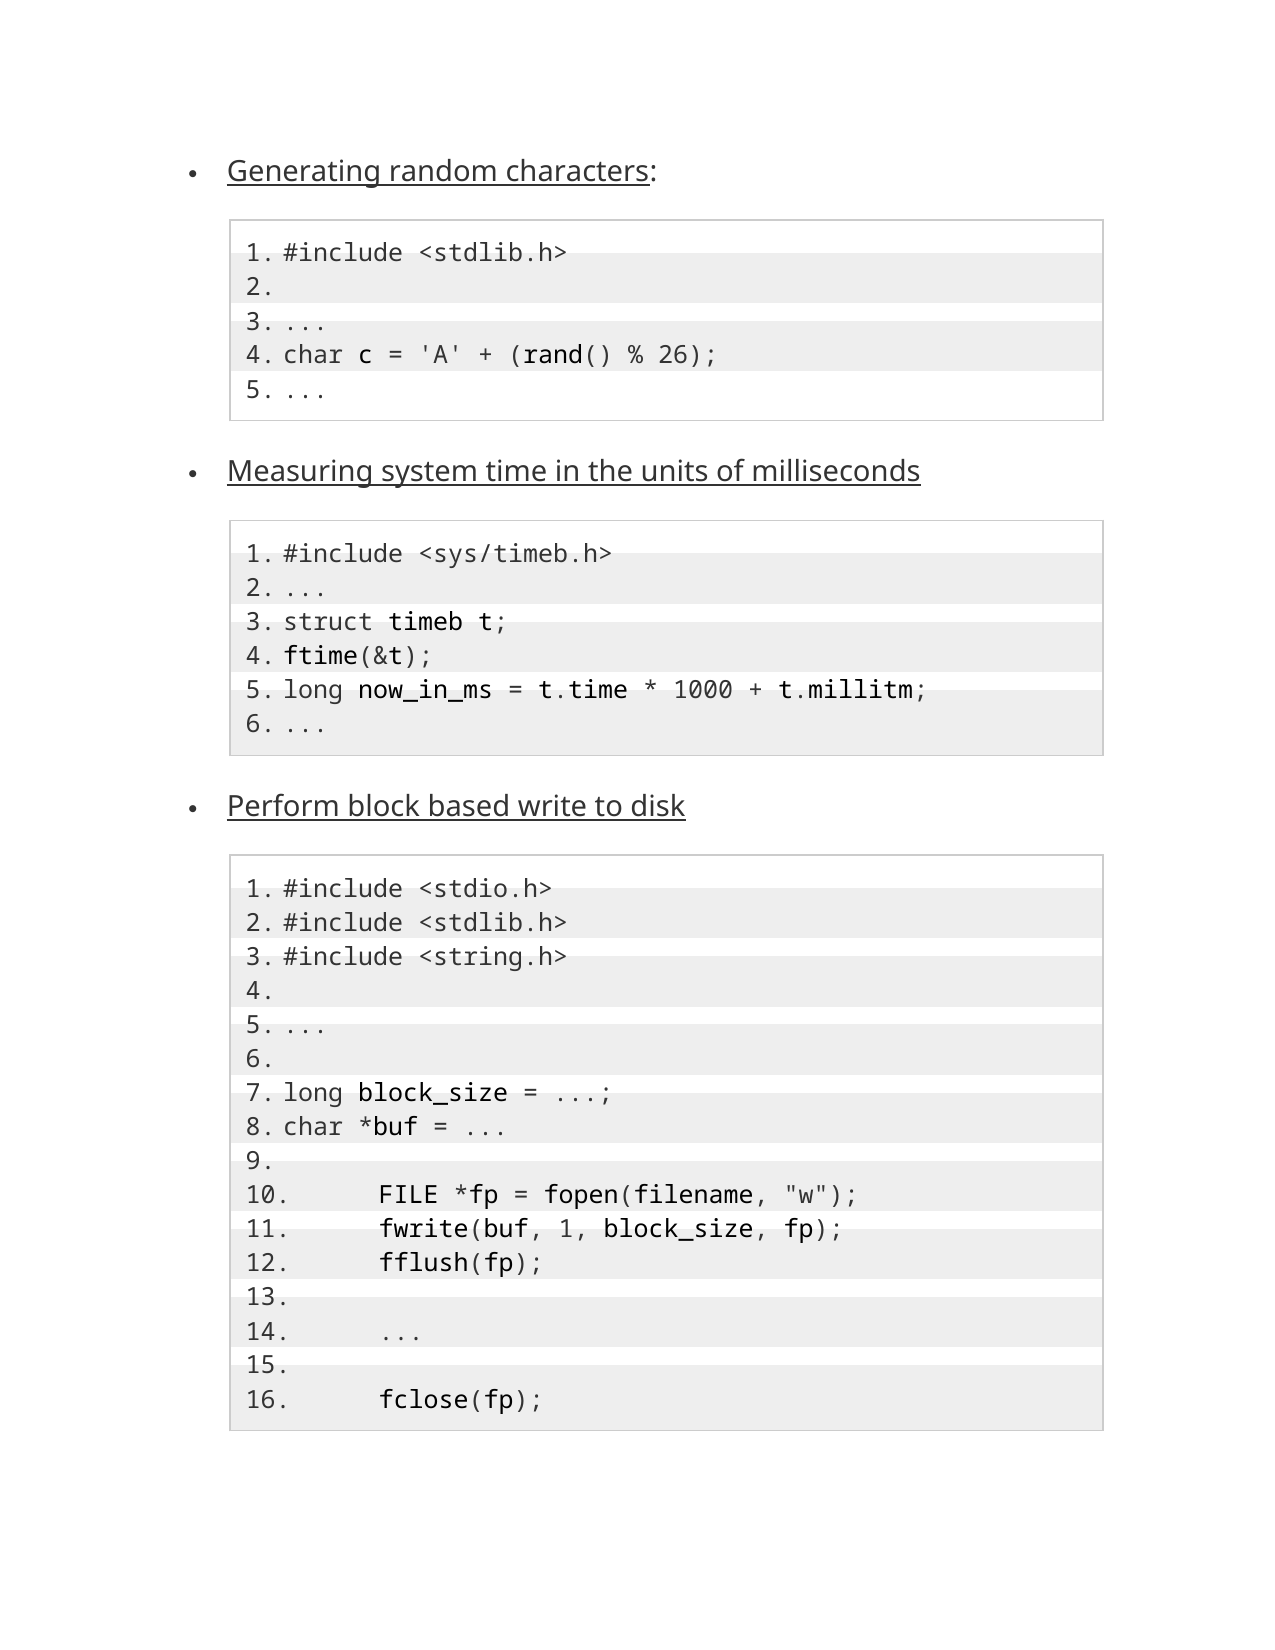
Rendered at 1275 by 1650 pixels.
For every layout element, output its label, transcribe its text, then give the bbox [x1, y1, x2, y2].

list FILE *fp = fopen(filename, "w"); [231, 1161, 1102, 1195]
list ... [231, 355, 1102, 420]
list ... [231, 690, 1102, 755]
list #include <stdlib.h> [231, 888, 1102, 922]
list #include <stdio.h> [231, 856, 1102, 888]
list #include <string.h> [231, 922, 1102, 956]
list struct timeb t; [231, 588, 1102, 622]
list Generating random characters: [189, 150, 1087, 190]
list Perform block based write to disk [189, 785, 1087, 825]
list ... [231, 990, 1102, 1024]
list #include <stdlib.h> [231, 221, 1102, 253]
list ... [231, 553, 1102, 588]
list char c = 'A' + (rand() % 26); [231, 321, 1102, 355]
list ... [231, 287, 1102, 321]
list long now_in_ms = t.time * 1000 + t.millitm; [231, 656, 1102, 690]
list fflush(fp); [231, 1229, 1102, 1279]
list fclose(fp); [231, 1365, 1102, 1430]
list Measuring system time in the units of milliseconds [189, 451, 1087, 490]
list char *buf = ... [231, 1093, 1102, 1143]
list long block_size = ...; [231, 1058, 1102, 1093]
list ftime(&t); [231, 622, 1102, 656]
list #include <sys/timeb.h> [231, 521, 1102, 553]
list fwrite(buf, 1, block_size, fp); [231, 1195, 1102, 1229]
list ... [231, 1297, 1102, 1347]
